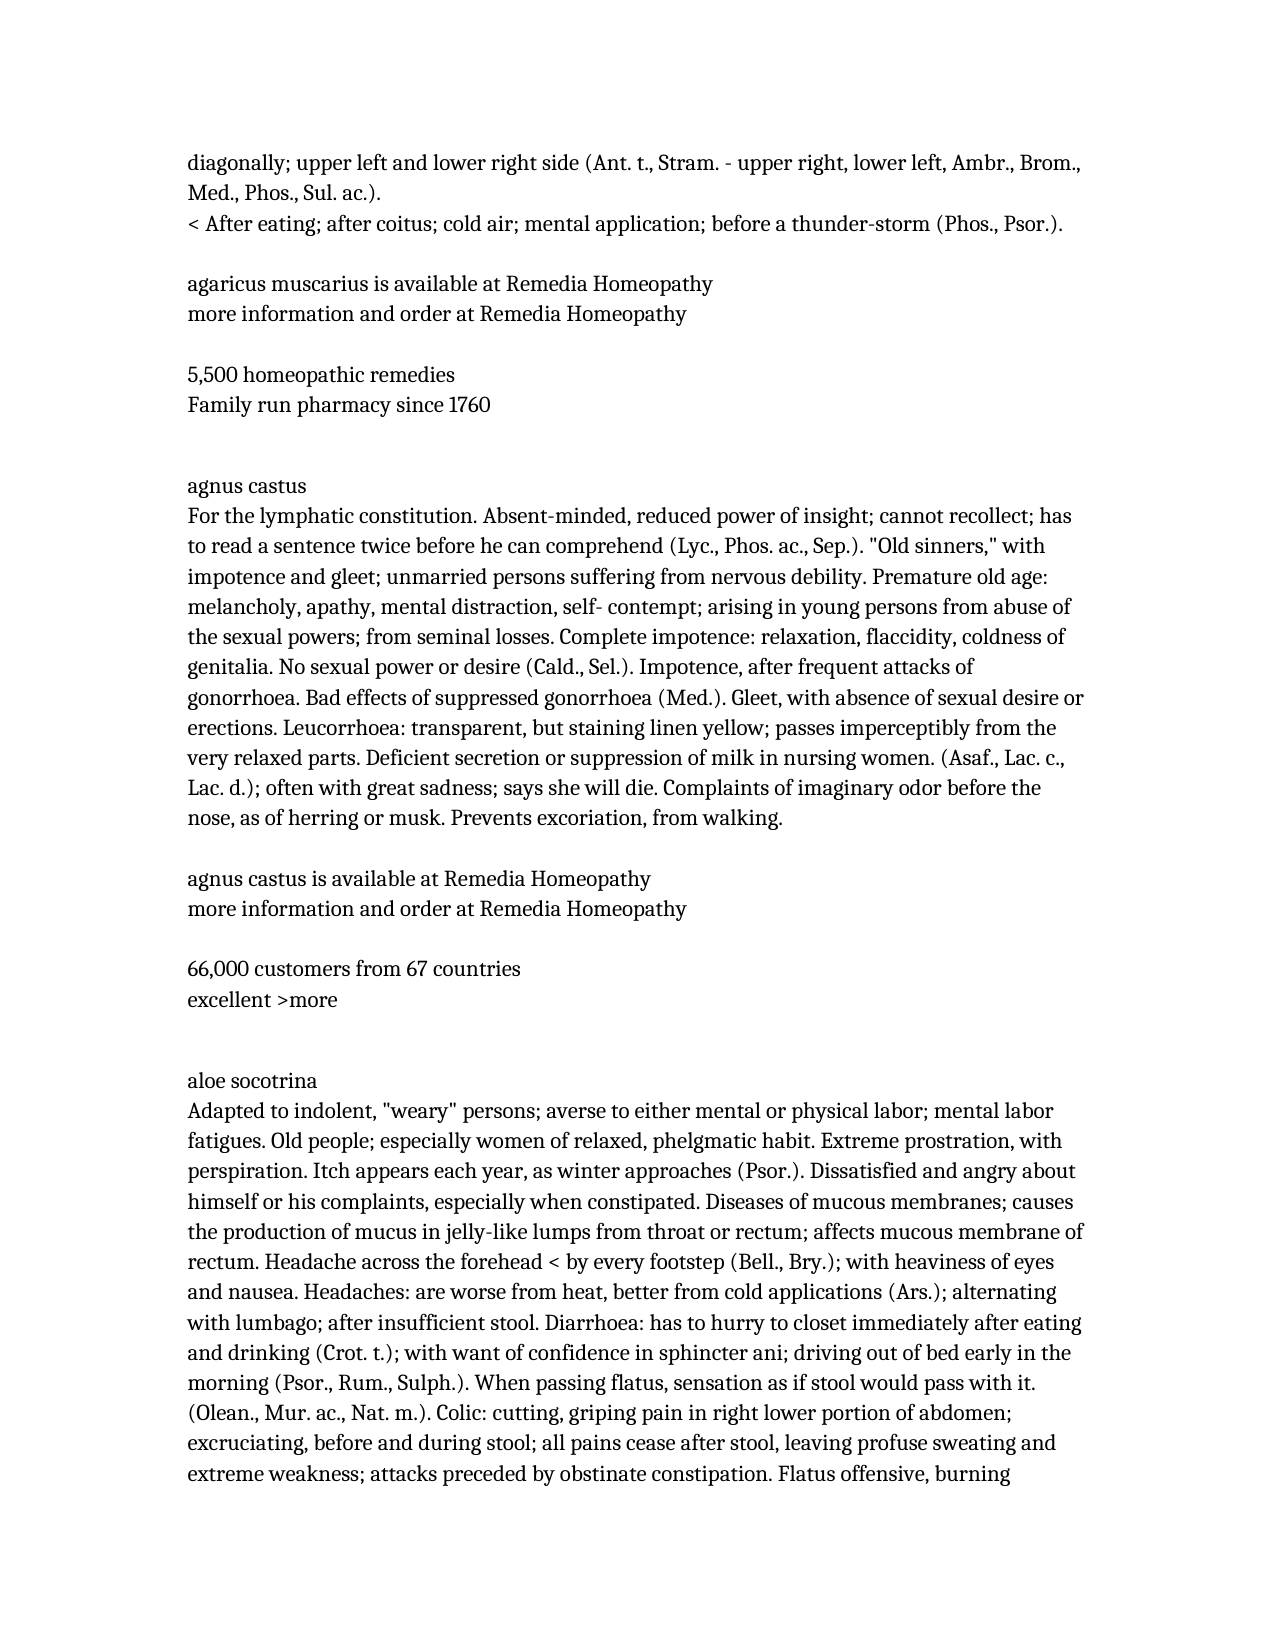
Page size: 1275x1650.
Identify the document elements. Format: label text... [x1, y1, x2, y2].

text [187, 150, 1087, 418]
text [187, 1037, 1087, 1487]
text agnus castus For the lymphatic constitution. Absent-minded, reduced power of insight; cannot recollect; has to read a sentence twice before he can comprehend (Lyc., Phos. ac., Sep.). "Old sinners," with impotence and gleet; unmarried persons suffering from nervous debility. Premature old age: melancholy, apathy, mental distraction, self- contempt; arising in young persons from abuse of the sexual powers; from seminal losses. Complete impotence: relaxation, flaccidity, coldness of genitalia. No sexual power or desire (Cald., Sel.). Impotence, after frequent attacks of gonorrhoea. Bad effects of suppressed gonorrhoea (Med.). Gleet, with absence of sexual desire or erections. Leucorrhoea: transparent, but staining linen yellow; passes imperceptibly from the very relaxed parts. Deficient secretion or suppression of milk in nursing women. (Asaf., Lac. c., Lac. d.); often with great sadness; says she will die. Complaints of imaginary odor before the nose, as of herring or musk. Prevents excoriation, from walking. agnus castus is available at Remedia Homeopathy more information and order at Remedia Homeopathy 66,000 customers from 67 countries excellent >more [187, 443, 1087, 1013]
